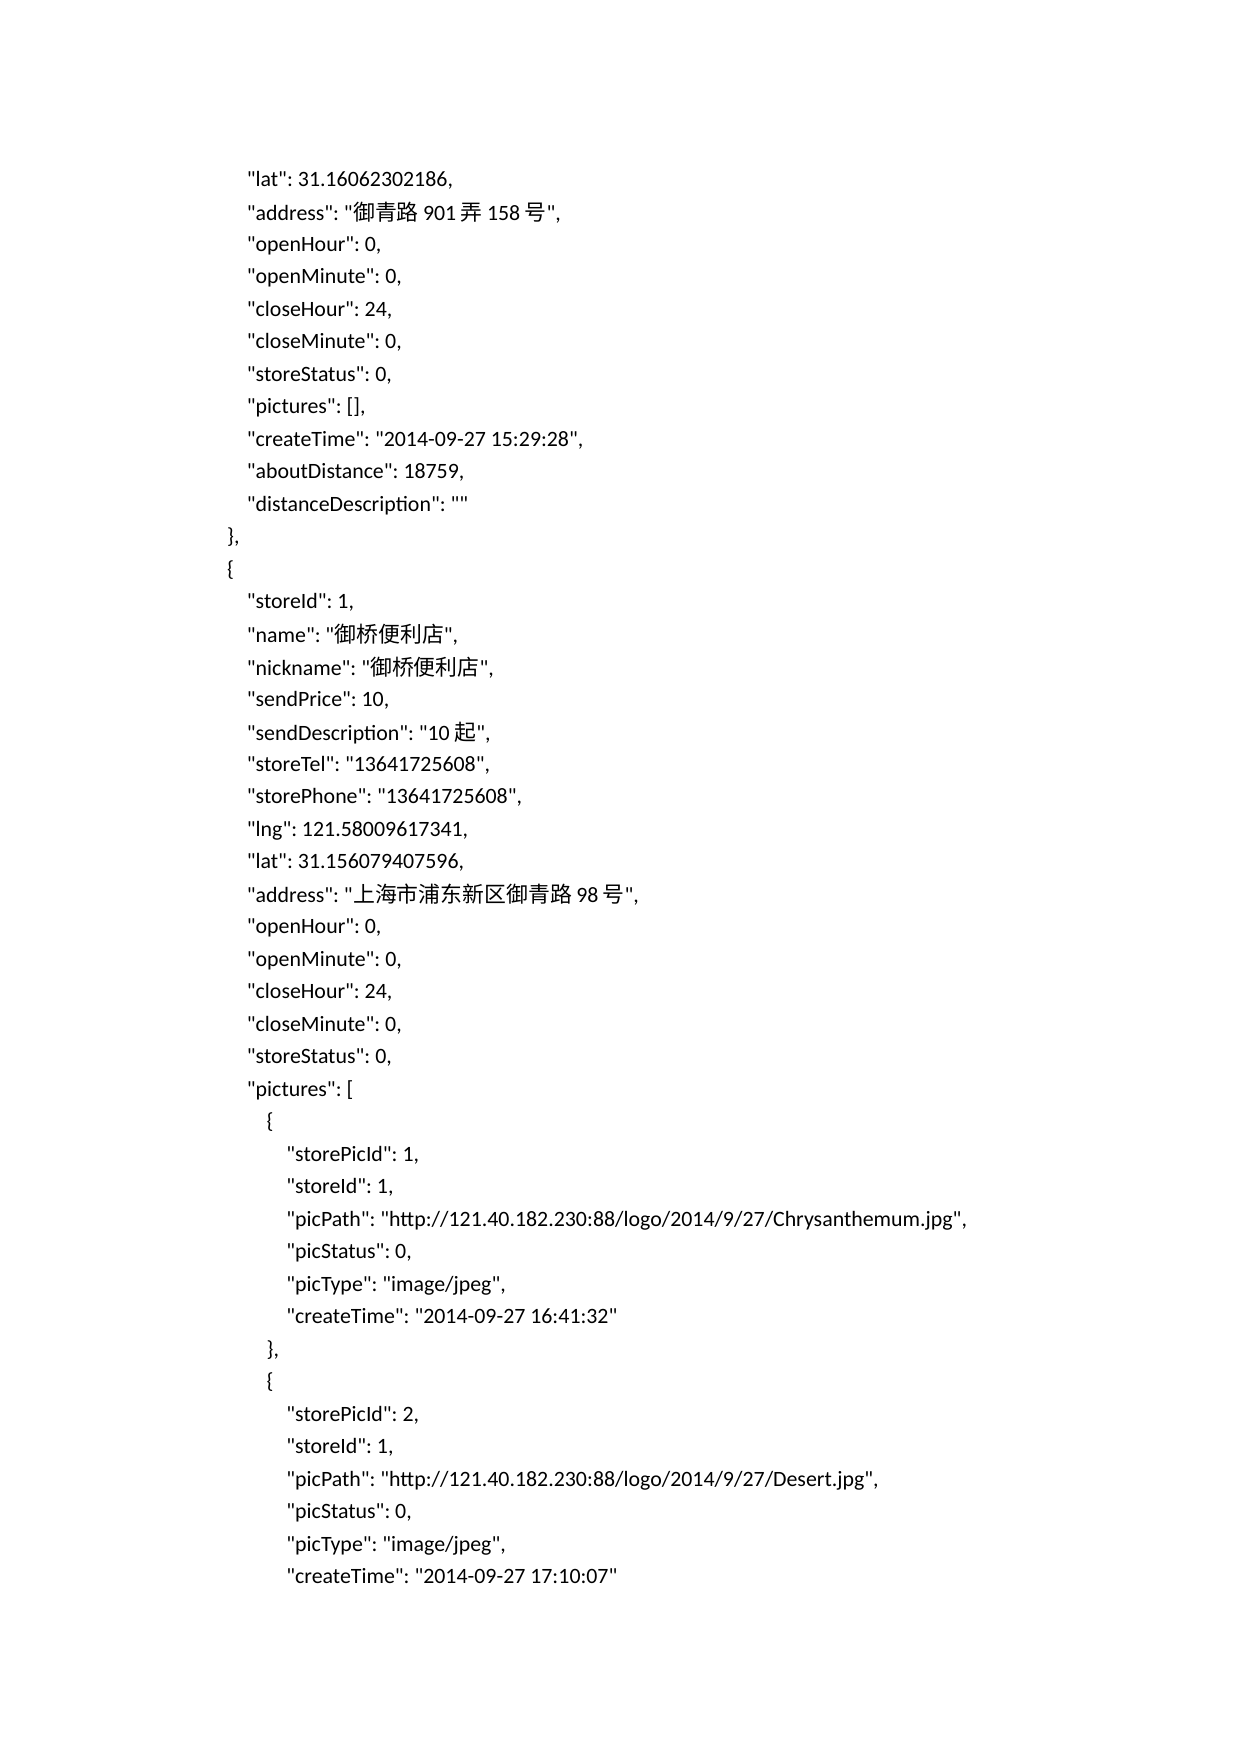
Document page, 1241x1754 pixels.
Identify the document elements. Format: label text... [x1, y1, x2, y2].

text "picType": "image/jpeg", [187, 1527, 1053, 1559]
text "createTime": "2014-09-27 16:41:32" [187, 1299, 1053, 1332]
text "openHour": 0, [187, 909, 1053, 942]
text "picType": "image/jpeg", [187, 1267, 1053, 1299]
text "openHour": 0, [187, 227, 1053, 259]
text }, [187, 1332, 1053, 1364]
text { [187, 552, 1053, 584]
text "storeStatus": 0, [187, 1039, 1053, 1072]
text "storePhone": "13641725608", [187, 779, 1053, 812]
text "createTime": "2014-09-27 15:29:28", [187, 422, 1053, 454]
text "storePicId": 1, [187, 1137, 1053, 1169]
text "createTime": "2014-09-27 17:10:07" [187, 1559, 1053, 1592]
text "lat": 31.156079407596, [187, 844, 1053, 877]
text { [187, 1364, 1053, 1397]
text }, [187, 519, 1053, 552]
text "pictures": [ [187, 1072, 1053, 1104]
text "name": "御桥便利店", [187, 617, 1053, 649]
text "pictures": [], [187, 389, 1053, 422]
text "nickname": "御桥便利店", [187, 649, 1053, 682]
text "picPath": "http://121.40.182.230:88/logo/2014/9/27/Desert.jpg", [187, 1462, 1053, 1494]
text "openMinute": 0, [187, 942, 1053, 974]
text "picStatus": 0, [187, 1234, 1053, 1267]
text "address": "御青路901弄158号", [187, 194, 1053, 227]
text "storeId": 1, [187, 584, 1053, 617]
text "storeTel": "13641725608", [187, 747, 1053, 779]
text "sendPrice": 10, [187, 682, 1053, 714]
text "closeHour": 24, [187, 292, 1053, 324]
text "storeId": 1, [187, 1169, 1053, 1202]
text "closeHour": 24, [187, 974, 1053, 1007]
text "openMinute": 0, [187, 259, 1053, 292]
text { [187, 1104, 1053, 1137]
text "sendDescription": "10起", [187, 714, 1053, 747]
text "closeMinute": 0, [187, 324, 1053, 357]
text "address": "上海市浦东新区御青路98号", [187, 877, 1053, 909]
text "storeStatus": 0, [187, 357, 1053, 389]
text "picStatus": 0, [187, 1494, 1053, 1527]
text "lat": 31.16062302186, [187, 162, 1053, 194]
text "storeId": 1, [187, 1429, 1053, 1462]
text "aboutDistance": 18759, [187, 454, 1053, 487]
text "picPath": "http://121.40.182.230:88/logo/2014/9/27/Chrysanthemum.jpg", [187, 1202, 1053, 1234]
text "closeMinute": 0, [187, 1007, 1053, 1039]
text "storePicId": 2, [187, 1397, 1053, 1429]
text "distanceDescription": "" [187, 487, 1053, 519]
text "lng": 121.58009617341, [187, 812, 1053, 844]
